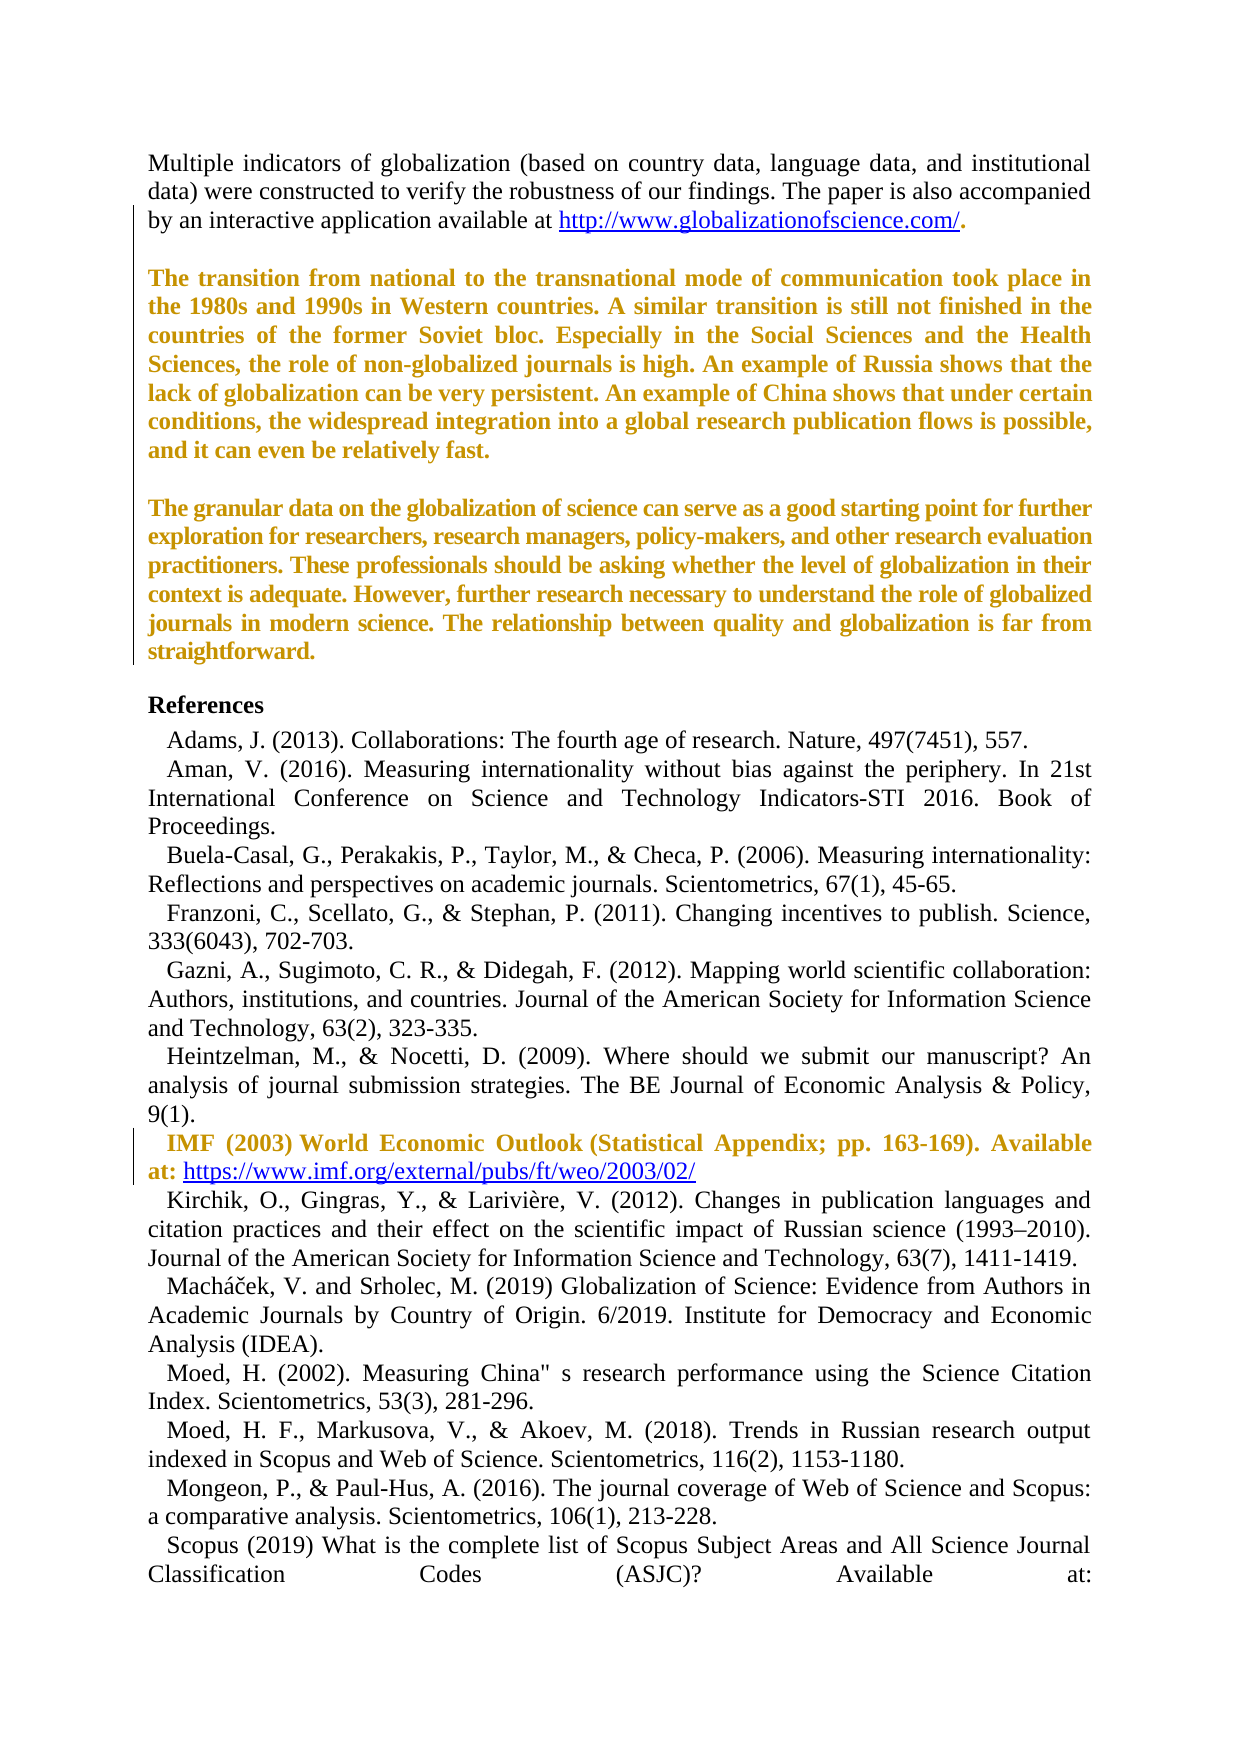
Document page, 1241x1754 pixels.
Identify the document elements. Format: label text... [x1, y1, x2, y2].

text The granular data on the globalization of science can serve as a good starting point for further exploration for researchers, research managers, policy-makers, and other research evaluation practitioners. These professionals should be asking whether the level of globalization in their context is adequate. However, further research necessary to understand the role of globalized journals in modern science. The relationship between quality and globalization is far from straightforward. [148, 493, 1092, 665]
text Moed, H. F., Markusova, V., & Akoev, M. (2018). Trends in Russian research output indexed in Scopus and Web of Science. Scientometrics, 116(2), 1153-1180. [148, 1415, 1092, 1473]
text Moed, H. (2002). Measuring China" s research performance using the Science Citation Index. Scientometrics, 53(3), 281-296. [148, 1358, 1092, 1415]
text Kirchik, O., Gingras, Y., & Larivière, V. (2012). Changes in publication languages and citation practices and their effect on the scientific impact of Russian science (1993–2010). Journal of the American Society for Information Science and Technology, 63(7), 1411-1419. [148, 1185, 1092, 1271]
text Buela-Casal, G., Perakakis, P., Taylor, M., & Checa, P. (2006). Measuring internationality: Reflections and perspectives on academic journals. Scientometrics, 67(1), 45-65. [148, 840, 1092, 898]
text Mongeon, P., & Paul-Hus, A. (2016). The journal coverage of Web of Science and Scopus: a comparative analysis. Scientometrics, 106(1), 213-228. [148, 1473, 1092, 1530]
text IMF (2003) World Economic Outlook (Statistical Appendix; pp. 163-169). Available at: https://www.imf.org/external/pubs/ft/weo/2003/02/ [148, 1128, 1092, 1185]
text Franzoni, C., Scellato, G., & Stephan, P. (2011). Changing incentives to publish. Science, 333(6043), 702-703. [148, 898, 1092, 955]
text Adams, J. (2013). Collaborations: The fourth age of research. Nature, 497(7451), 557. [148, 725, 1092, 754]
text The transition from national to the transnational mode of communication took place in the 1980s and 1990s in Western countries. A similar transition is still not finished in the countries of the former Soviet bloc. Especially in the Social Sciences and the Health Sciences, the role of non-globalized journals is high. An example of Russia shows that the lack of globalization can be very persistent. An example of China shows that under certain conditions, the widespread integration into a global research publication flows is possible, and it can even be relatively fast. [148, 263, 1092, 464]
text Gazni, A., Sugimoto, C. R., & Didegah, F. (2012). Mapping world scientific collaboration: Authors, institutions, and countries. Journal of the American Society for Information Science and Technology, 63(2), 323-335. [148, 955, 1092, 1041]
text Macháček, V. and Srholec, M. (2019) Globalization of Science: Evidence from Authors in Academic Journals by Country of Origin. 6/2019. Institute for Democracy and Economic Analysis (IDEA). [148, 1271, 1092, 1358]
text Aman, V. (2016). Measuring internationality without bias against the periphery. In 21st International Conference on Science and Technology Indicators-STI 2016. Book of Proceedings. [148, 754, 1092, 840]
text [148, 148, 1092, 234]
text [148, 1530, 1092, 1588]
text Heintzelman, M., & Nocetti, D. (2009). Where should we submit our manuscript? An analysis of journal submission strategies. The BE Journal of Economic Analysis & Policy, 9(1). [148, 1041, 1092, 1128]
subtitle References [148, 690, 1092, 719]
